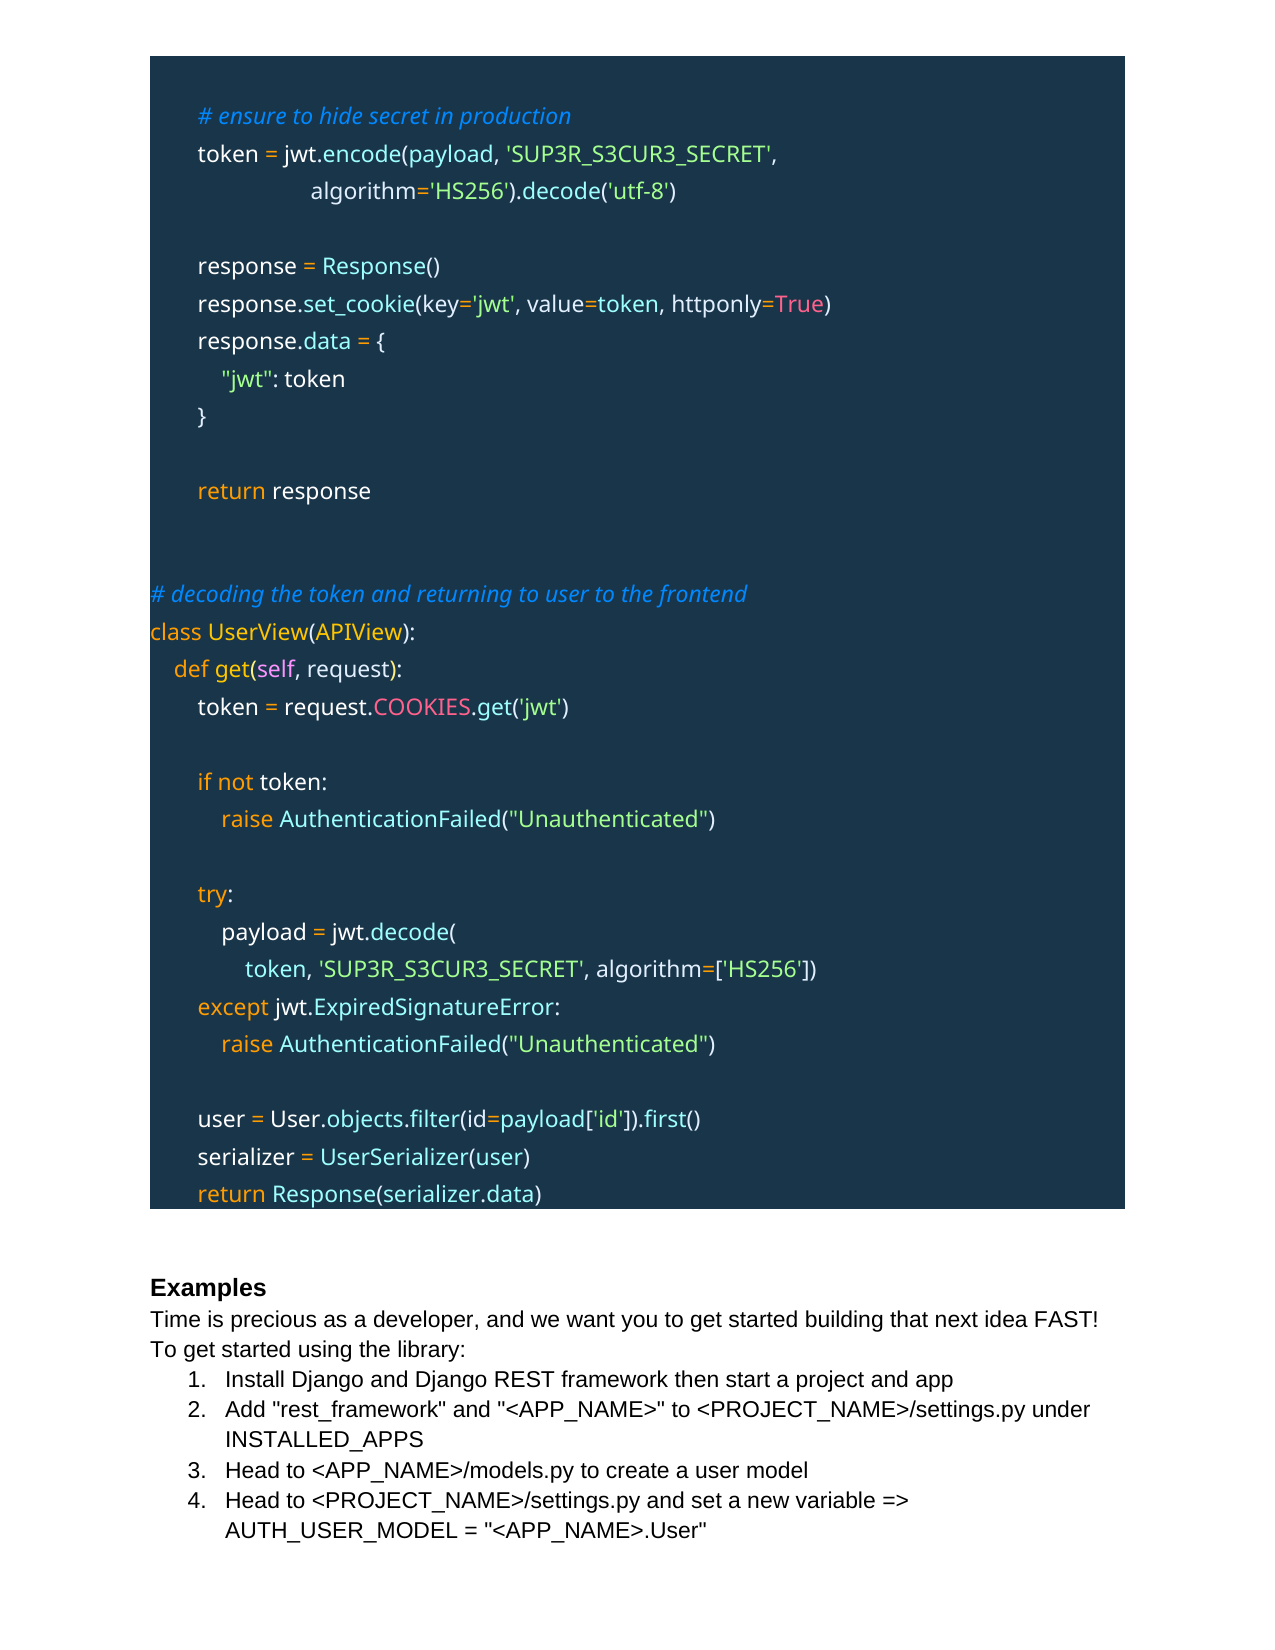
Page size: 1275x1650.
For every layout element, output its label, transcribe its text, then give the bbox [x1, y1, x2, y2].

list Install Django and Django REST framework then start a project and app [187, 1366, 1125, 1392]
text return Response(serializer.data) [150, 1172, 1125, 1209]
text Time is precious as a developer, and we want you to get started building that next idea FAST! [150, 1306, 1125, 1332]
text "jwt": token [150, 356, 1125, 394]
text if not token: [150, 759, 1125, 797]
text algorithm='HS256').decode('utf-8') [150, 169, 1125, 206]
text raise AuthenticationFailed("Unauthenticated") [150, 797, 1125, 834]
text class UserView(APIView): [150, 609, 1125, 647]
text user = User.objects.filter(id=payload['id']).first() [150, 1097, 1125, 1134]
text } [150, 394, 1125, 431]
text response.data = { [150, 319, 1125, 356]
list Head to <APP_NAME>/models.py to create a user model [187, 1457, 1125, 1483]
list Head to <PROJECT_NAME>/settings.py and set a new variable => AUTH_USER_MODEL = "<APP_NAME>.User" [187, 1487, 1125, 1543]
text token, 'SUP3R_S3CUR3_SECRET', algorithm=['HS256']) [150, 947, 1125, 984]
text try: [150, 872, 1125, 909]
text raise AuthenticationFailed("Unauthenticated") [150, 1022, 1125, 1059]
text token = request.COOKIES.get('jwt') [150, 684, 1125, 722]
text # ensure to hide secret in production [150, 94, 1125, 131]
text # decoding the token and returning to user to the frontend [150, 572, 1125, 609]
text serializer = UserSerializer(user) [150, 1134, 1125, 1172]
text token = jwt.encode(payload, 'SUP3R_S3CUR3_SECRET', [150, 131, 1125, 169]
text payload = jwt.decode( [150, 909, 1125, 947]
text response.set_cookie(key='jwt', value=token, httponly=True) [150, 281, 1125, 319]
text response = Response() [150, 244, 1125, 281]
text Examples [150, 1273, 1125, 1301]
text except jwt.ExpiredSignatureError: [150, 984, 1125, 1022]
text To get started using the library: [150, 1336, 1125, 1362]
text def get(self, request): [150, 647, 1125, 684]
list Add "rest_framework" and "<APP_NAME>" to <PROJECT_NAME>/settings.py under INSTALLED_APPS [187, 1396, 1125, 1453]
text return response [150, 469, 1125, 506]
